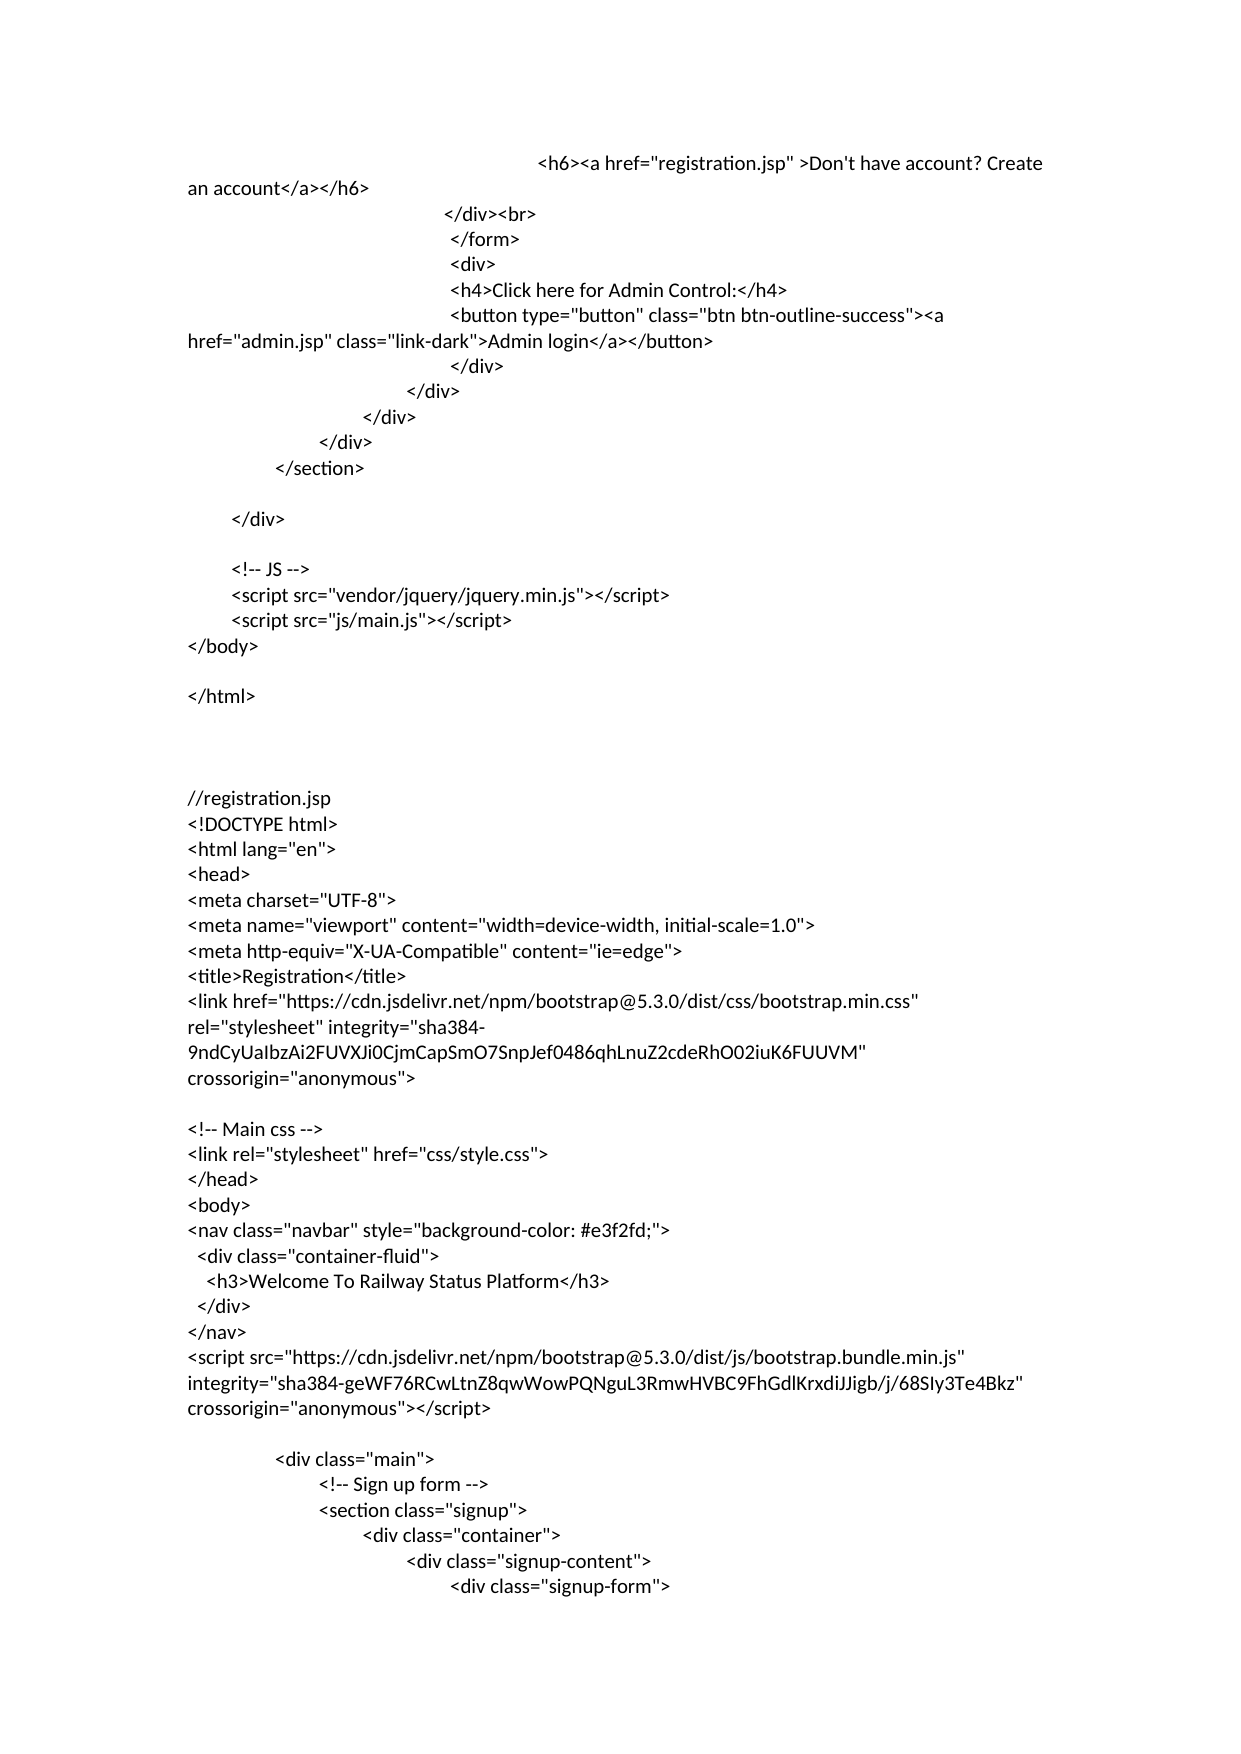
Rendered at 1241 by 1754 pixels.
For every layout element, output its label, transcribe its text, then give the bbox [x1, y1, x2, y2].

text <head> [187, 862, 1053, 887]
text <!-- JS --> [187, 557, 1053, 582]
text <body> [187, 1192, 1053, 1217]
text <div class="signup-form"> [187, 1573, 1053, 1599]
text <h4>Click here for Admin Control:</h4> [187, 277, 1053, 302]
text <h6><a href="registration.jsp" >Don't have account? Create an account</a></h6> [187, 150, 1053, 201]
text <meta http-equiv="X-UA-Compatible" content="ie=edge"> [187, 938, 1053, 963]
text </div> [187, 1294, 1053, 1319]
text <button type="button" class="btn btn-outline-success"><a href="admin.jsp" class="link-dark">Admin login</a></button> [187, 302, 1053, 353]
text </div><br> [187, 201, 1053, 226]
text <!-- Sign up form --> [187, 1472, 1053, 1497]
text <script src="js/main.js"></script> [187, 607, 1053, 633]
text </form> [187, 226, 1053, 252]
text <nav class="navbar" style="background-color: #e3f2fd;"> [187, 1217, 1053, 1243]
text <link href="https://cdn.jsdelivr.net/npm/bootstrap@5.3.0/dist/css/bootstrap.min.css" rel="stylesheet" integrity="sha384-9ndCyUaIbzAi2FUVXJi0CjmCapSmO7SnpJef0486qhLnuZ2cdeRhO02iuK6FUUVM" crossorigin="anonymous"> [187, 989, 1053, 1090]
text //registration.jsp [187, 785, 1053, 811]
text <div class="container"> [187, 1522, 1053, 1548]
text <meta name="viewport" content="width=device-width, initial-scale=1.0"> [187, 912, 1053, 938]
text </div> [187, 379, 1053, 404]
text <html lang="en"> [187, 836, 1053, 862]
text <div class="signup-content"> [187, 1548, 1053, 1573]
text </nav> [187, 1319, 1053, 1344]
text <title>Registration</title> [187, 963, 1053, 989]
text </div> [187, 404, 1053, 429]
text <script src="vendor/jquery/jquery.min.js"></script> [187, 582, 1053, 607]
text </body> [187, 633, 1053, 658]
text <section class="signup"> [187, 1497, 1053, 1522]
text <div class="main"> [187, 1446, 1053, 1472]
text <meta charset="UTF-8"> [187, 887, 1053, 912]
text </section> [187, 455, 1053, 480]
text <script src="https://cdn.jsdelivr.net/npm/bootstrap@5.3.0/dist/js/bootstrap.bundle.min.js" integrity="sha384-geWF76RCwLtnZ8qwWowPQNguL3RmwHVBC9FhGdlKrxdiJJigb/j/68SIy3Te4Bkz" crossorigin="anonymous"></script> [187, 1344, 1053, 1421]
text <link rel="stylesheet" href="css/style.css"> [187, 1141, 1053, 1167]
text </html> [187, 684, 1053, 709]
text <!-- Main css --> [187, 1116, 1053, 1141]
text <!DOCTYPE html> [187, 811, 1053, 836]
text <div class="container-fluid"> [187, 1243, 1053, 1268]
text </div> [187, 506, 1053, 531]
text </head> [187, 1167, 1053, 1192]
text <h3>Welcome To Railway Status Platform</h3> [187, 1268, 1053, 1294]
text </div> [187, 353, 1053, 379]
text </div> [187, 429, 1053, 455]
text <div> [187, 252, 1053, 277]
